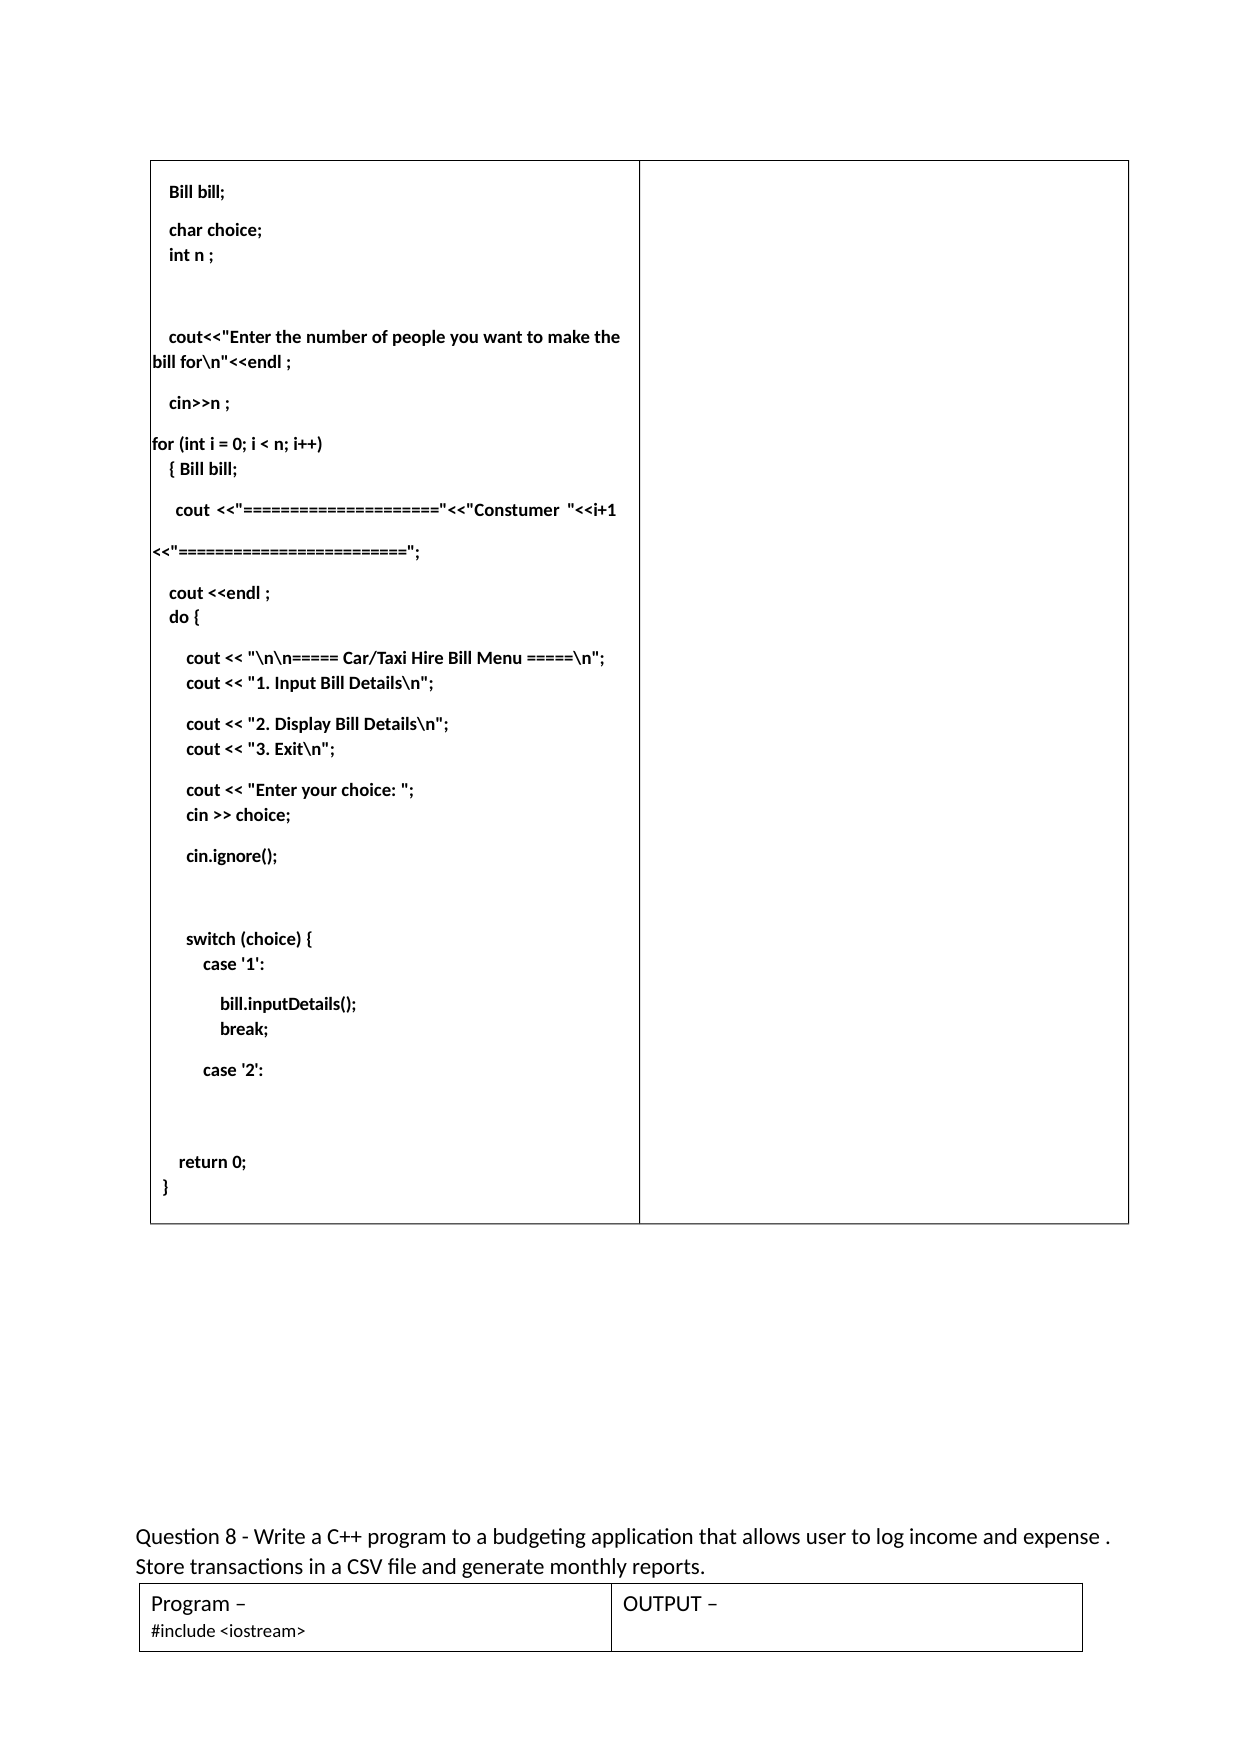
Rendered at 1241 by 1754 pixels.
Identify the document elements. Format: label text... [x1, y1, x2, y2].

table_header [612, 1584, 1082, 1651]
text Question 8 - Write a C++ program to a budgeting application that allows user to log income and expense . Store transactions in a CSV file and generate monthly reports. [135, 1522, 1140, 1580]
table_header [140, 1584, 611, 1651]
